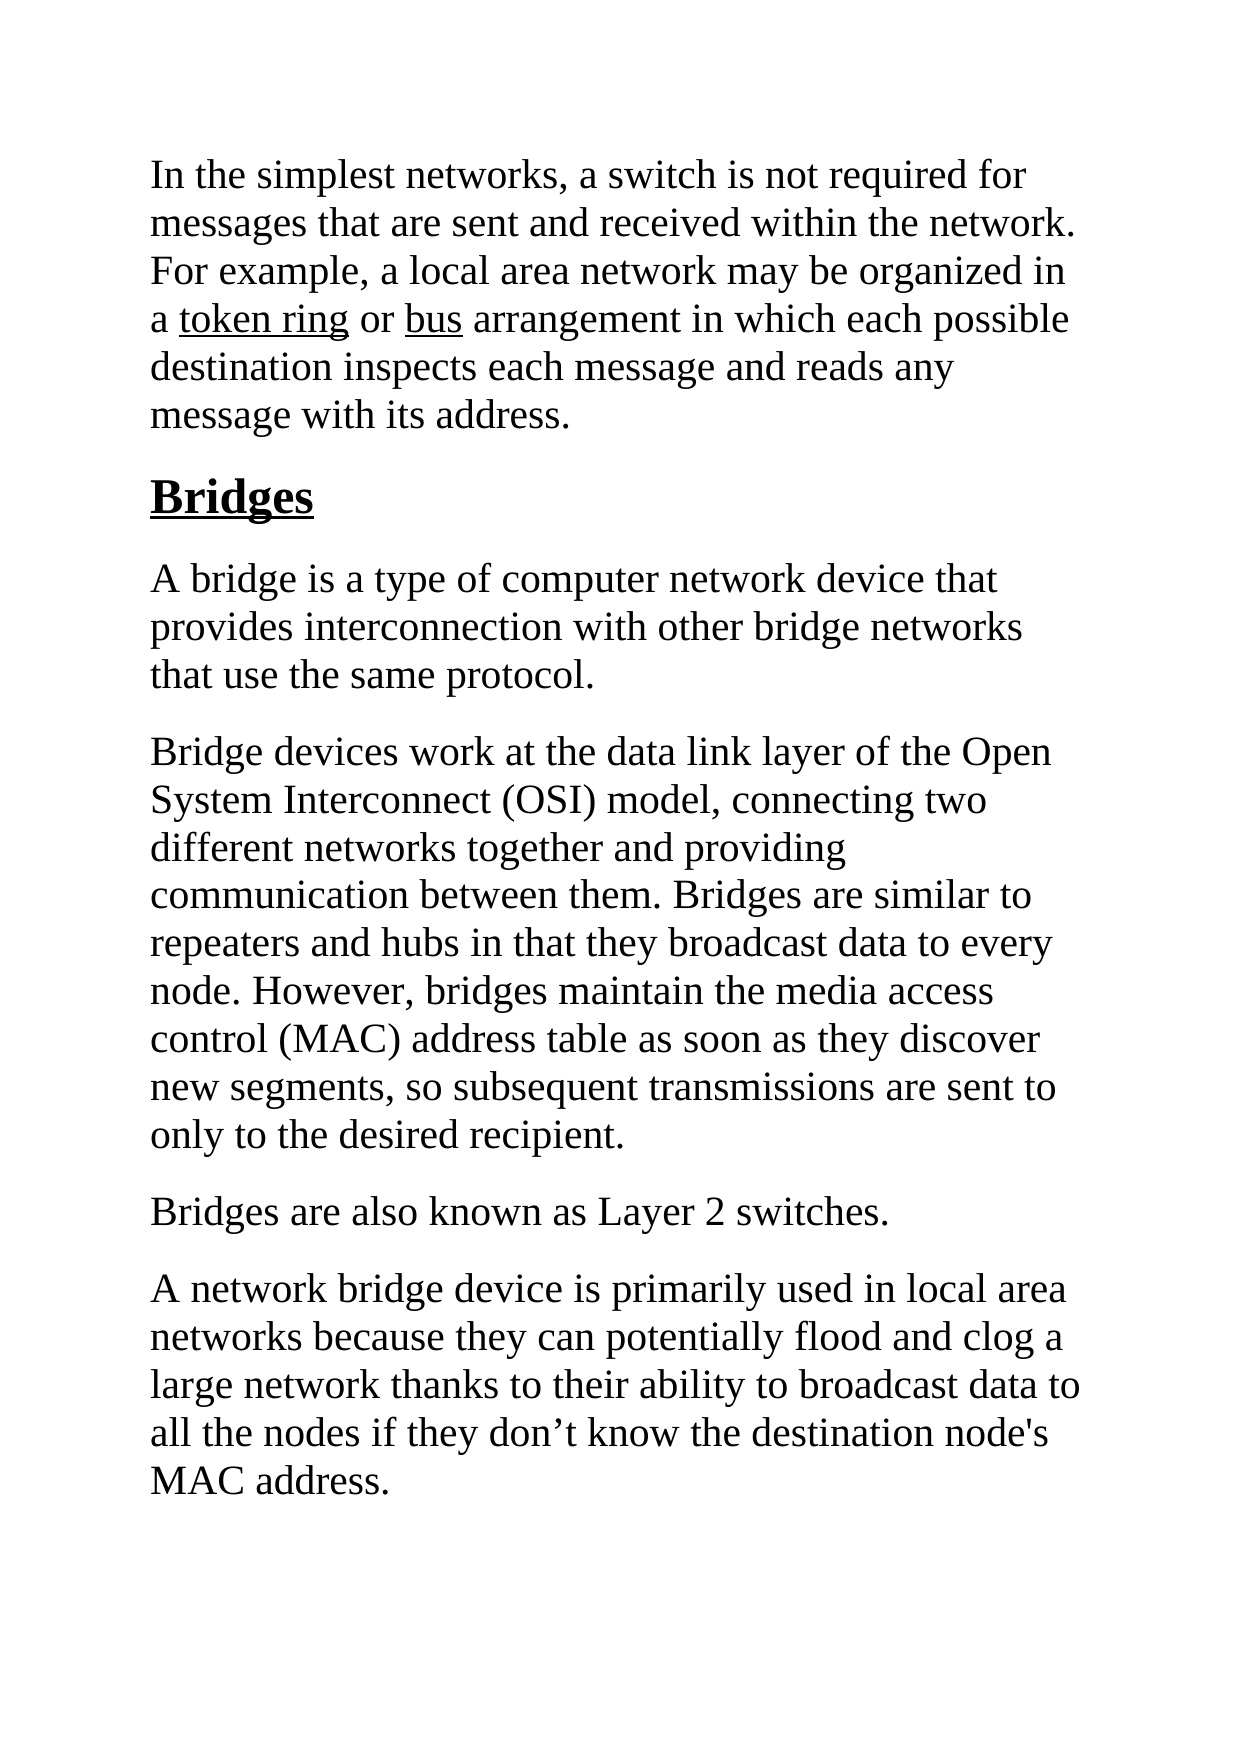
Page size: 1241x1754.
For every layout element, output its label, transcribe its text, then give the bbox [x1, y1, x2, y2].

text In the simplest networks, a switch is not required for messages that are sent and received within the network. For example, a local area network may be organized in a token ring or bus arrangement in which each possible destination inspects each message and reads any message with its address. [150, 150, 1090, 437]
text A bridge is a type of computer network device that provides interconnection with other bridge networks that use the same protocol. [150, 553, 1090, 697]
text Bridges are also known as Layer 2 switches. [150, 1187, 1090, 1234]
text Bridges [150, 467, 1090, 524]
text A network bridge device is primarily used in local area networks because they can potentially flood and clog a large network thanks to their ability to broadcast data to all the nodes if they don’t know the destination node's MAC address. [150, 1264, 1090, 1503]
text Bridge devices work at the data link layer of the Open System Interconnect (OSI) model, connecting two different networks together and providing communication between them. Bridges are similar to repeaters and hubs in that they broadcast data to every node. However, bridges maintain the media access control (MAC) address table as soon as they discover new segments, so subsequent transmissions are sent to only to the desired recipient. [150, 726, 1090, 1157]
